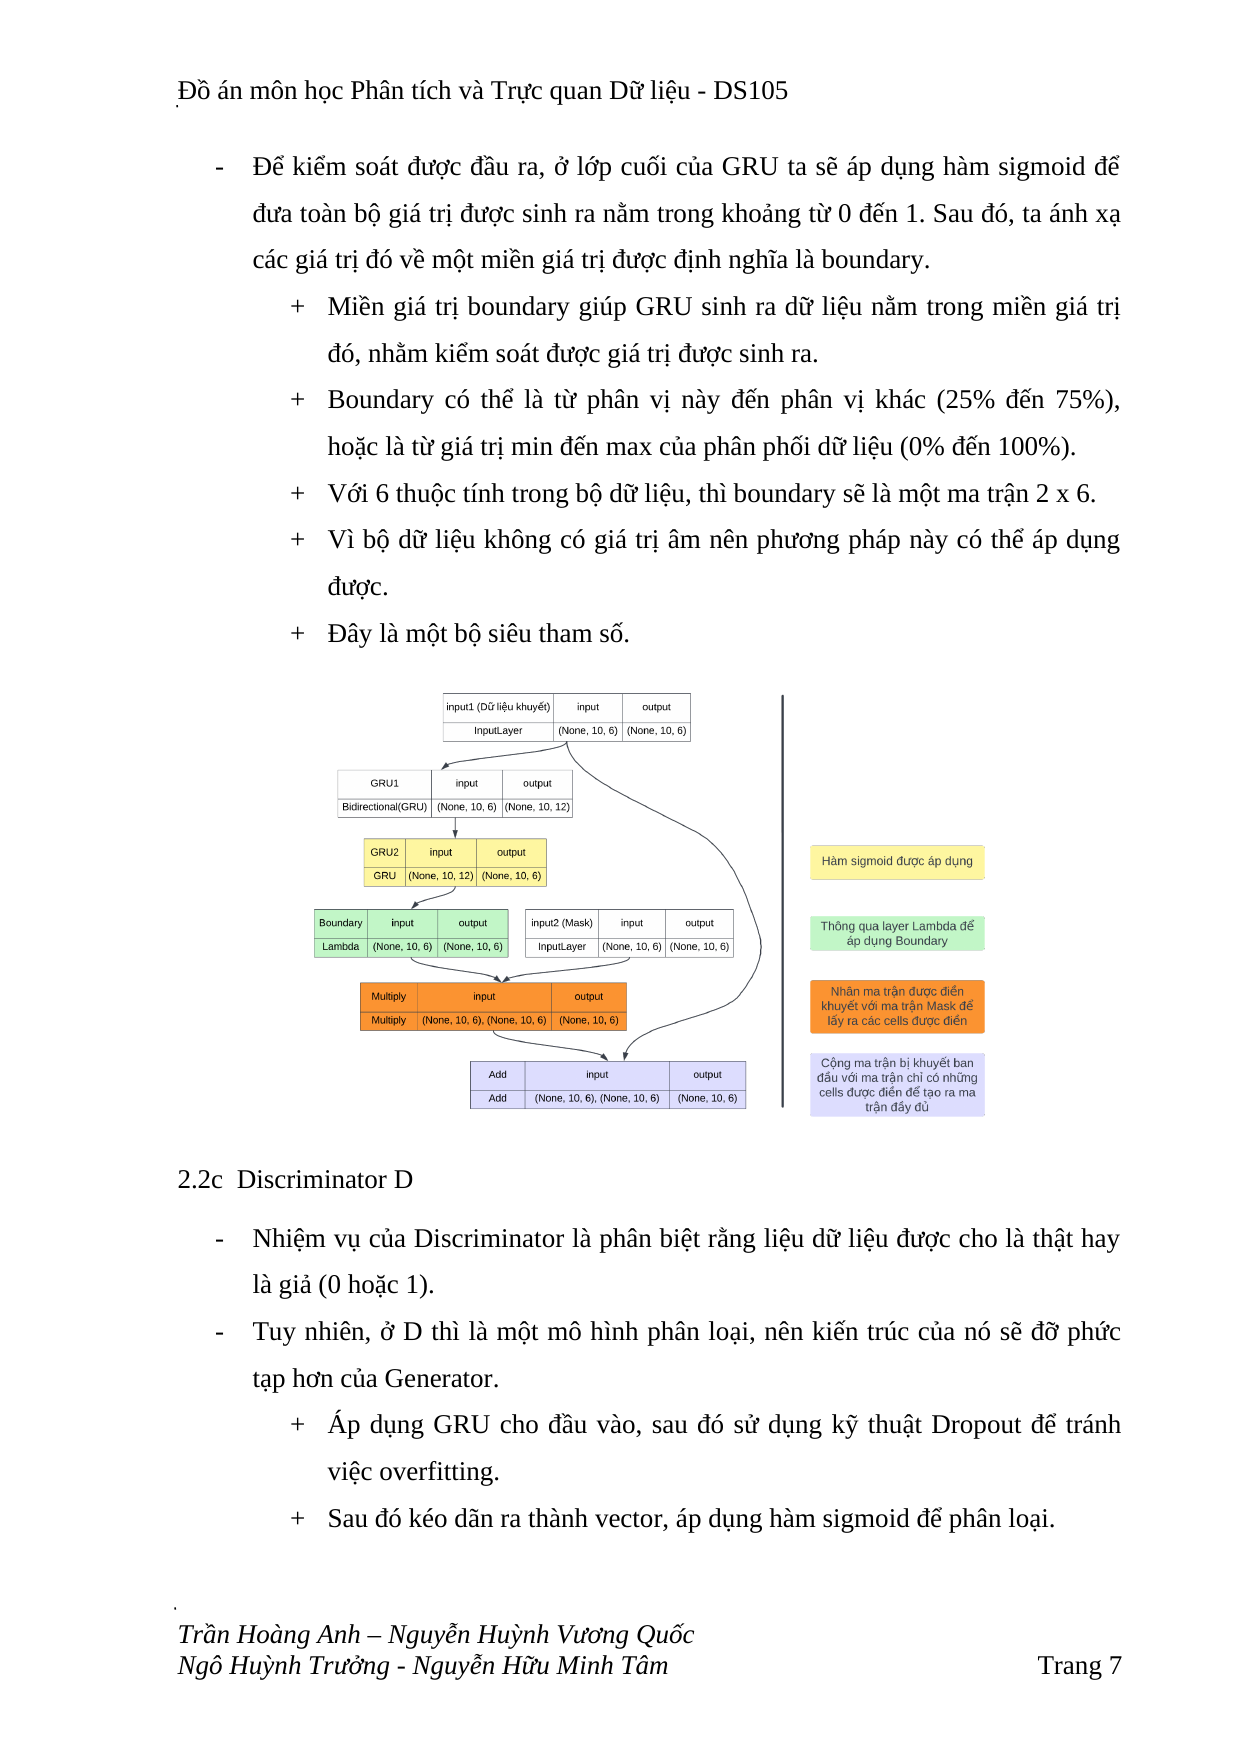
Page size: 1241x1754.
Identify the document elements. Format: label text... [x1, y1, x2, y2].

list Tuy nhiên, ở D thì là một mô hình phân loại, nên kiến trúc của nó sẽ đỡ phức tạp hơn của Generator. [215, 1315, 1122, 1393]
list Để kiểm soát được đầu ra, ở lớp cuối của GRU ta sẽ áp dụng hàm sigmoid để đưa toàn bộ giá trị được sinh ra nằm trong khoảng từ 0 đến 1. Sau đó, ta ánh xạ các giá trị đó về một miền giá trị được định nghĩa là boundary. [215, 150, 1122, 274]
text 2.2c Discriminator D [177, 1163, 1122, 1194]
picture [296, 675, 1003, 1135]
list Áp dụng GRU cho đầu vào, sau đó sử dụng kỹ thuật Dropout để tránh việc overfitting. [290, 1408, 1122, 1486]
list Boundary có thể là từ phân vị này đến phân vị khác (25% đến 75%), hoặc là từ giá trị min đến max của phân phối dữ liệu (0% đến 100%). [290, 383, 1122, 461]
list Vì bộ dữ liệu không có giá trị âm nên phương pháp này có thể áp dụng được. [290, 523, 1122, 601]
list Đây là một bộ siêu tham số. [290, 617, 1122, 648]
list Miền giá trị boundary giúp GRU sinh ra dữ liệu nằm trong miền giá trị đó, nhằm kiểm soát được giá trị được sinh ra. [290, 290, 1122, 368]
list Với 6 thuộc tính trong bộ dữ liệu, thì boundary sẽ là một ma trận 2 x 6. [290, 477, 1122, 508]
list Nhiệm vụ của Discriminator là phân biệt rằng liệu dữ liệu được cho là thật hay là giả (0 hoặc 1). [215, 1222, 1122, 1300]
list Sau đó kéo dãn ra thành vector, áp dụng hàm sigmoid để phân loại. [290, 1502, 1122, 1533]
